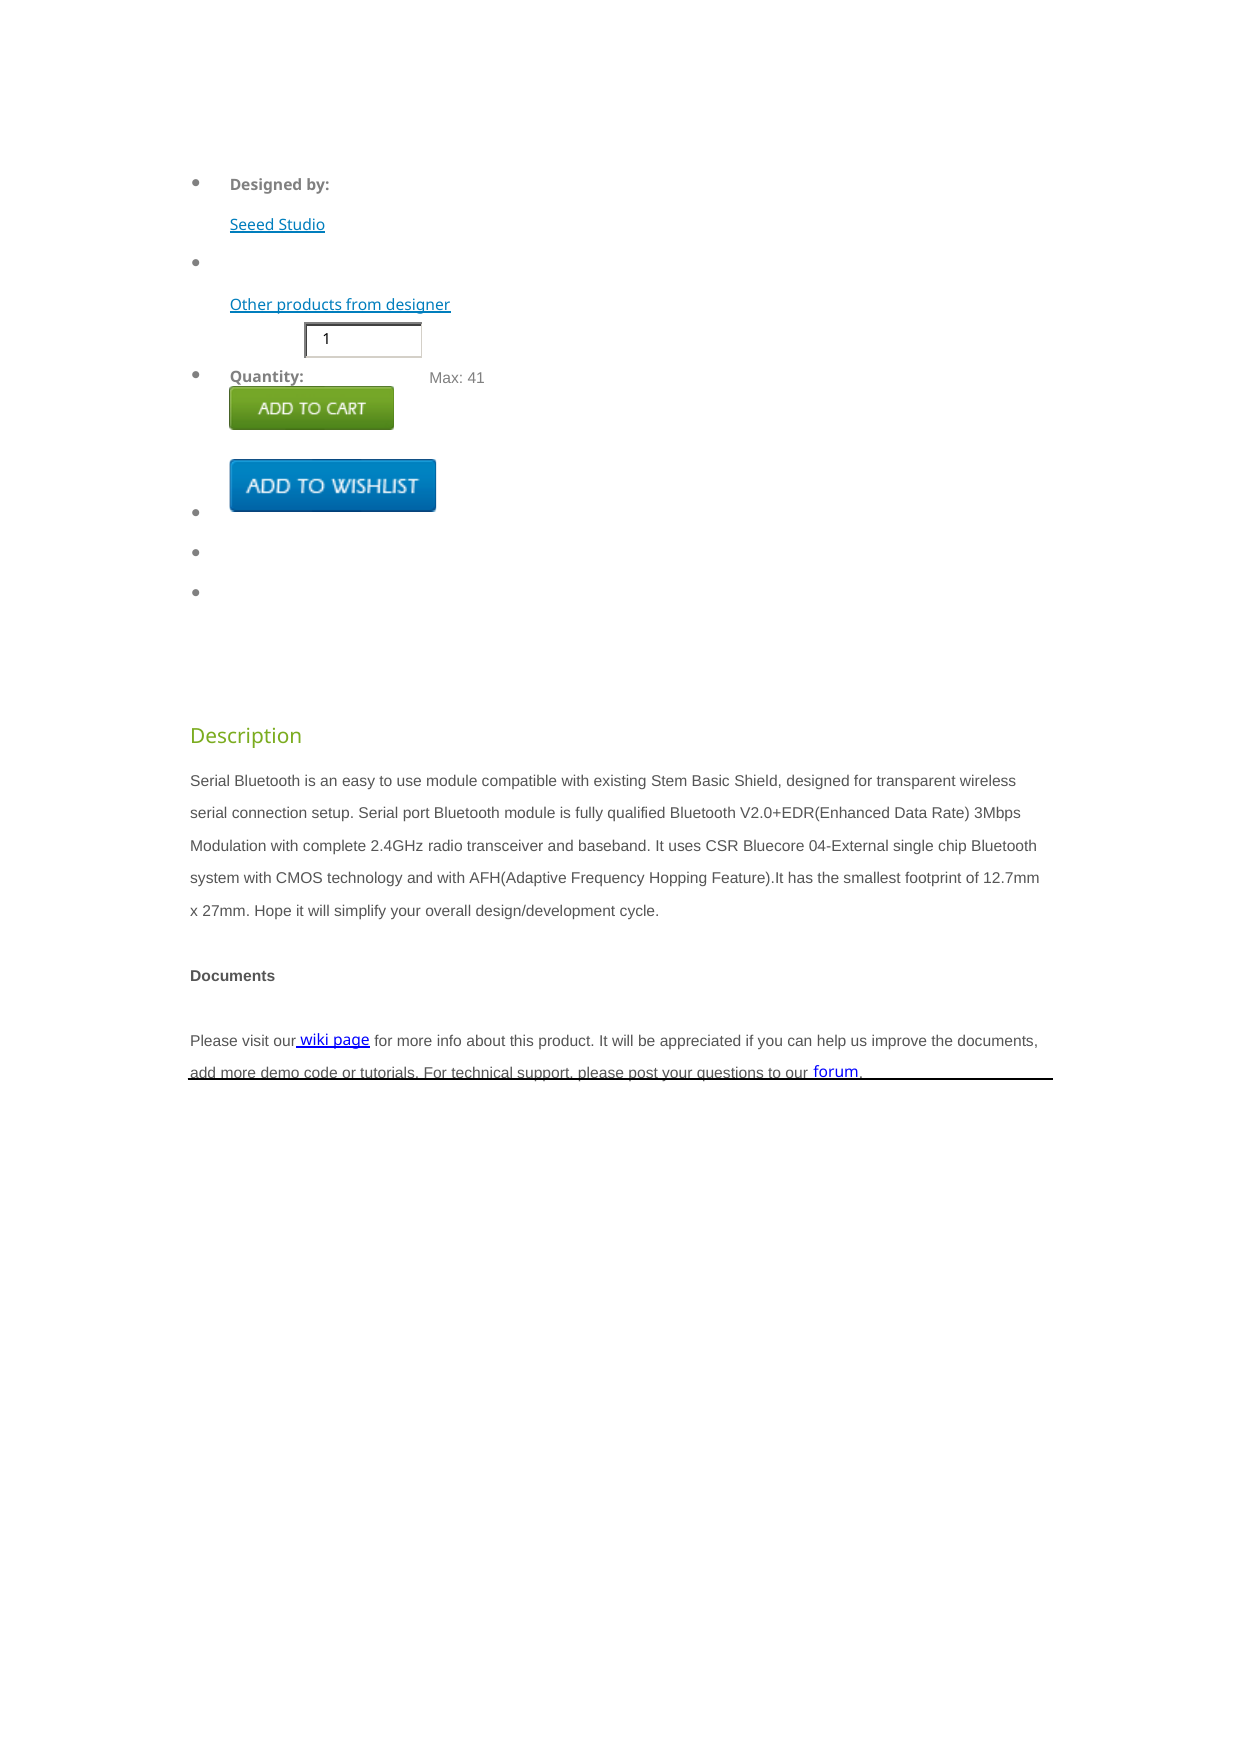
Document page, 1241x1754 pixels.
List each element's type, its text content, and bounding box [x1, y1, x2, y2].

list Quantity: Max: 41 [192, 322, 1050, 452]
text Please visit our wiki page for more info about this product. It will be appreciated if you can help us improve the documents, add more demo code or tutorials. For technical support, please post your questions to our forum. [190, 984, 1050, 1078]
text Other products from designer [229, 282, 1050, 314]
list Designed by: [192, 162, 1050, 194]
text Description [190, 717, 1050, 749]
text Serial Bluetooth is an easy to use module compatible with existing Stem Basic Shield, designed for transparent wireless serial connection setup. Serial port Bluetooth module is fully qualified Bluetooth V2.0+EDR(Enhanced Data Rate) 3Mbps Modulation with complete 2.4GHz radio transceiver and baseband. It uses CSR Bluecore 04-External single chip Bluetooth system with CMOS technology and with AFH(Adaptive Frequency Hopping Feature).It has the smallest footprint of 12.7mm x 27mm. Hope it will simplify your overall design/development cycle. [190, 757, 1050, 919]
picture [229, 459, 437, 512]
text Documents [190, 952, 1050, 984]
text Seeed Studio [229, 202, 1050, 234]
